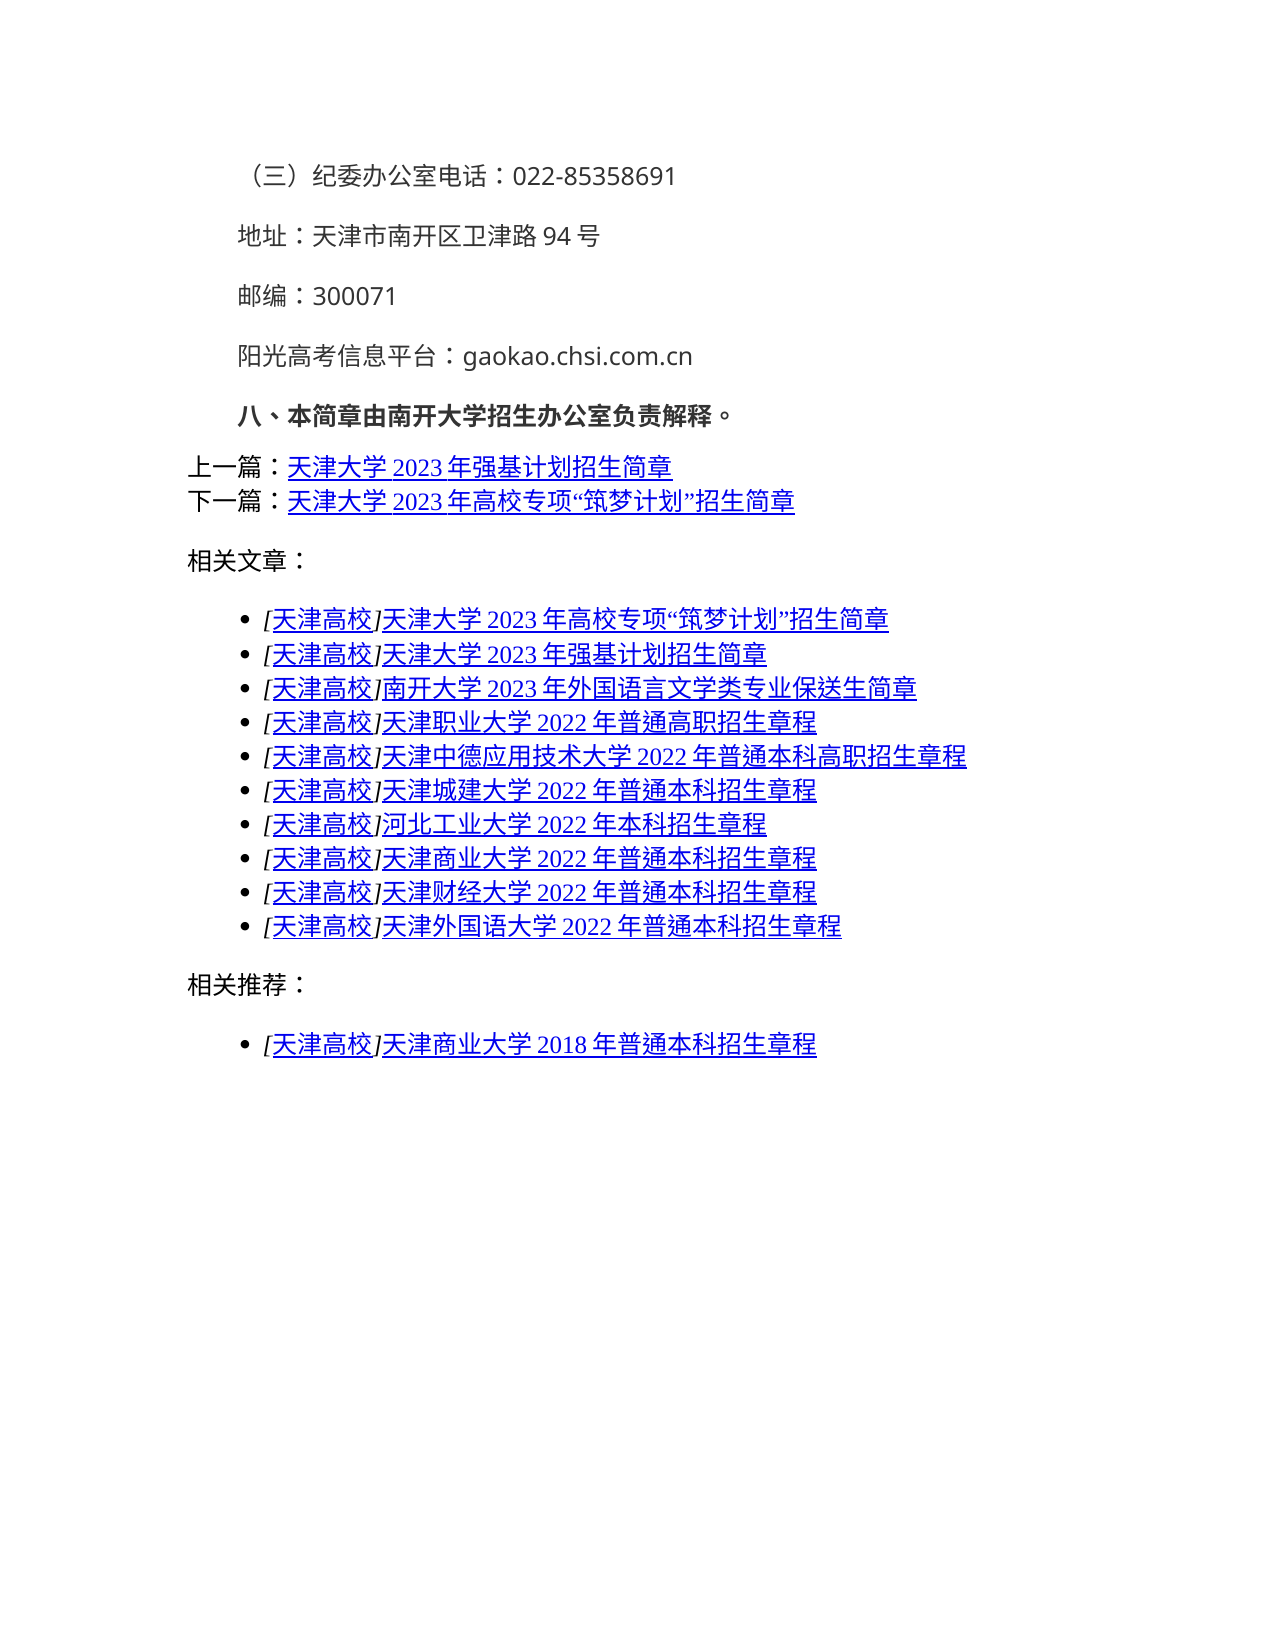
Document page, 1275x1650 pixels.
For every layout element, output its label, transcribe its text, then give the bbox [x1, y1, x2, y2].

text 邮编：300071 [187, 270, 1087, 312]
text 八、本简章由南开大学招生办公室负责解释。 [187, 390, 1087, 432]
list [天津高校]天津商业大学2022年普通本科招生章程 [241, 841, 1087, 875]
list [天津高校]南开大学2023年外国语言文学类专业保送生简章 [241, 670, 1087, 704]
list [天津高校]天津城建大学2022年普通本科招生章程 [241, 772, 1087, 807]
list [天津高校]天津大学2023年强基计划招生简章 [241, 636, 1087, 670]
list [天津高校]天津外国语大学2022年普通本科招生章程 [241, 909, 1087, 943]
list [天津高校]天津职业大学2022年普通高职招生章程 [241, 704, 1087, 738]
text 地址：天津市南开区卫津路94号 [187, 210, 1087, 252]
text 上一篇：天津大学2023年强基计划招生简章 下一篇：天津大学2023年高校专项“筑梦计划”招生简章 [187, 450, 1087, 518]
text 相关文章： [187, 543, 1087, 577]
list [天津高校]河北工业大学2022年本科招生章程 [241, 807, 1087, 841]
list [天津高校]天津大学2023年高校专项“筑梦计划”招生简章 [241, 602, 1087, 636]
text 阳光高考信息平台：gaokao.chsi.com.cn [187, 330, 1087, 372]
text （三）纪委办公室电话：022-85358691 [187, 150, 1087, 192]
list [天津高校]天津中德应用技术大学2022年普通本科高职招生章程 [241, 738, 1087, 772]
list [天津高校]天津商业大学2018年普通本科招生章程 [241, 1027, 1087, 1061]
text 相关推荐： [187, 968, 1087, 1002]
list [天津高校]天津财经大学2022年普通本科招生章程 [241, 875, 1087, 909]
